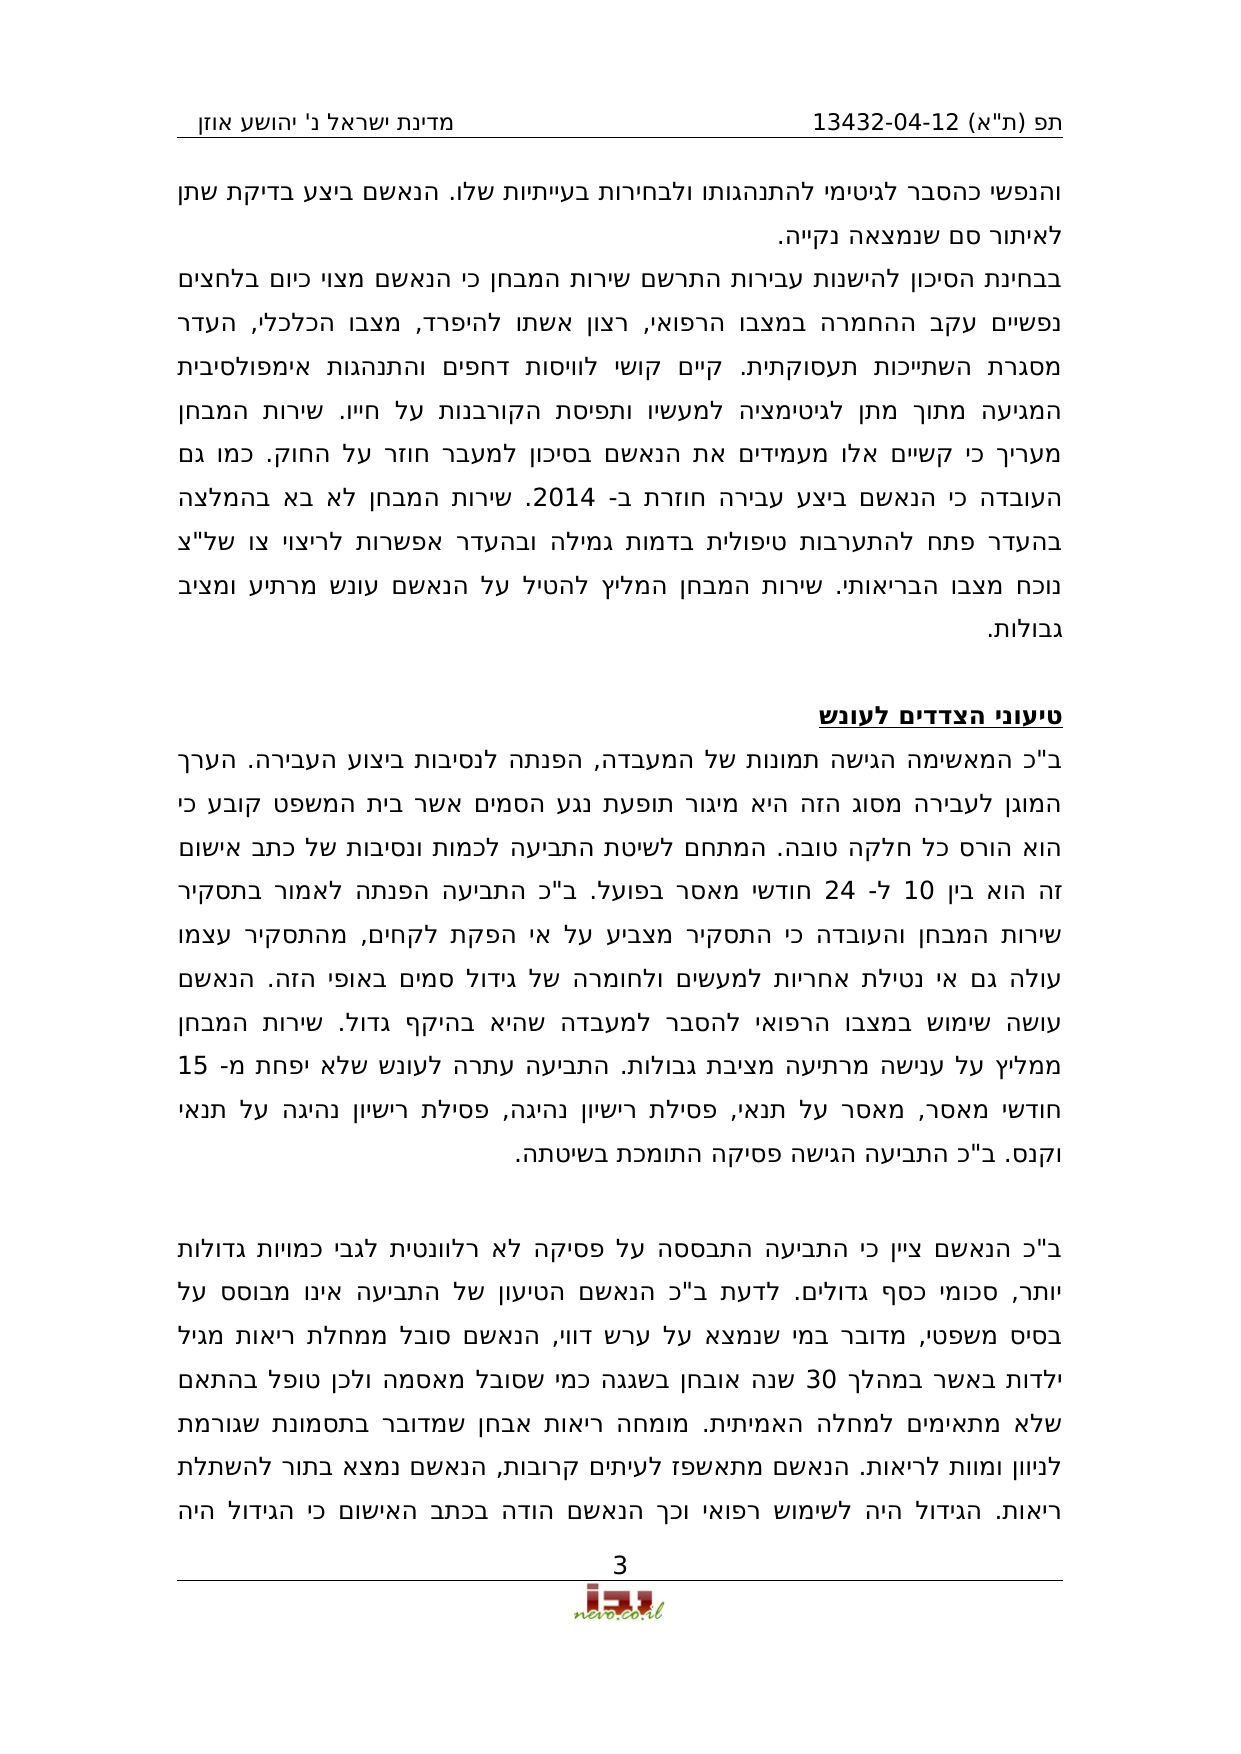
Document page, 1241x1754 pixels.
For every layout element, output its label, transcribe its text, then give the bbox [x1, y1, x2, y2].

text ב"כ המאשימה הגישה תמונות של המעבדה, הפנתה לנסיבות ביצוע העבירה. הערך המוגן לעבירה מסוג הזה היא מיגור תופעת נגע הסמים אשר בית המשפט קובע כי הוא הורס כל חלקה טובה. המתחם לשיטת התביעה לכמות ונסיבות של כתב אישום זה הוא בין 10 ל- 24 חודשי מאסר בפועל. ב"כ התביעה הפנתה לאמור בתסקיר שירות המבחן והעובדה כי התסקיר מצביע על אי הפקת לקחים, מהתסקיר עצמו עולה גם אי נטילת אחריות למעשים ולחומרה של גידול סמים באופי הזה. הנאשם עושה שימוש במצבו הרפואי להסבר למעבדה שהיא בהיקף גדול. שירות המבחן ממליץ על ענישה מרתיעה מציבת גבולות. התביעה עתרה לעונש שלא יפחת מ- 15 חודשי מאסר, מאסר על תנאי, פסילת רישיון נהיגה, פסילת רישיון נהיגה על תנאי וקנס. ב"כ התביעה הגישה פסיקה התומכת בשיטתה. [177, 745, 1063, 1168]
picture [574, 1583, 666, 1621]
text טיעוני הצדדים לעונש [177, 702, 1063, 731]
text בבחינת הסיכון להישנות עבירות התרשם שירות המבחן כי הנאשם מצוי כיום בלחצים נפשיים עקב ההחמרה במצבו הרפואי, רצון אשתו להיפרד, מצבו הכלכלי, העדר מסגרת השתייכות תעסוקתית. קיים קושי לוויסות דחפים והתנהגות אימפולסיבית המגיעה מתוך מתן לגיטימציה למעשיו ותפיסת הקורבנות על חייו. שירות המבחן מעריך כי קשיים אלו מעמידים את הנאשם בסיכון למעבר חוזר על החוק. כמו גם העובדה כי הנאשם ביצע עבירה חוזרת ב- 2014. שירות המבחן לא בא בהמלצה בהעדר פתח להתערבות טיפולית בדמות גמילה ובהעדר אפשרות לריצוי צו של"צ נוכח מצבו הבריאותי. שירות המבחן המליץ להטיל על הנאשם עונש מרתיע ומציב גבולות. [177, 265, 1063, 644]
